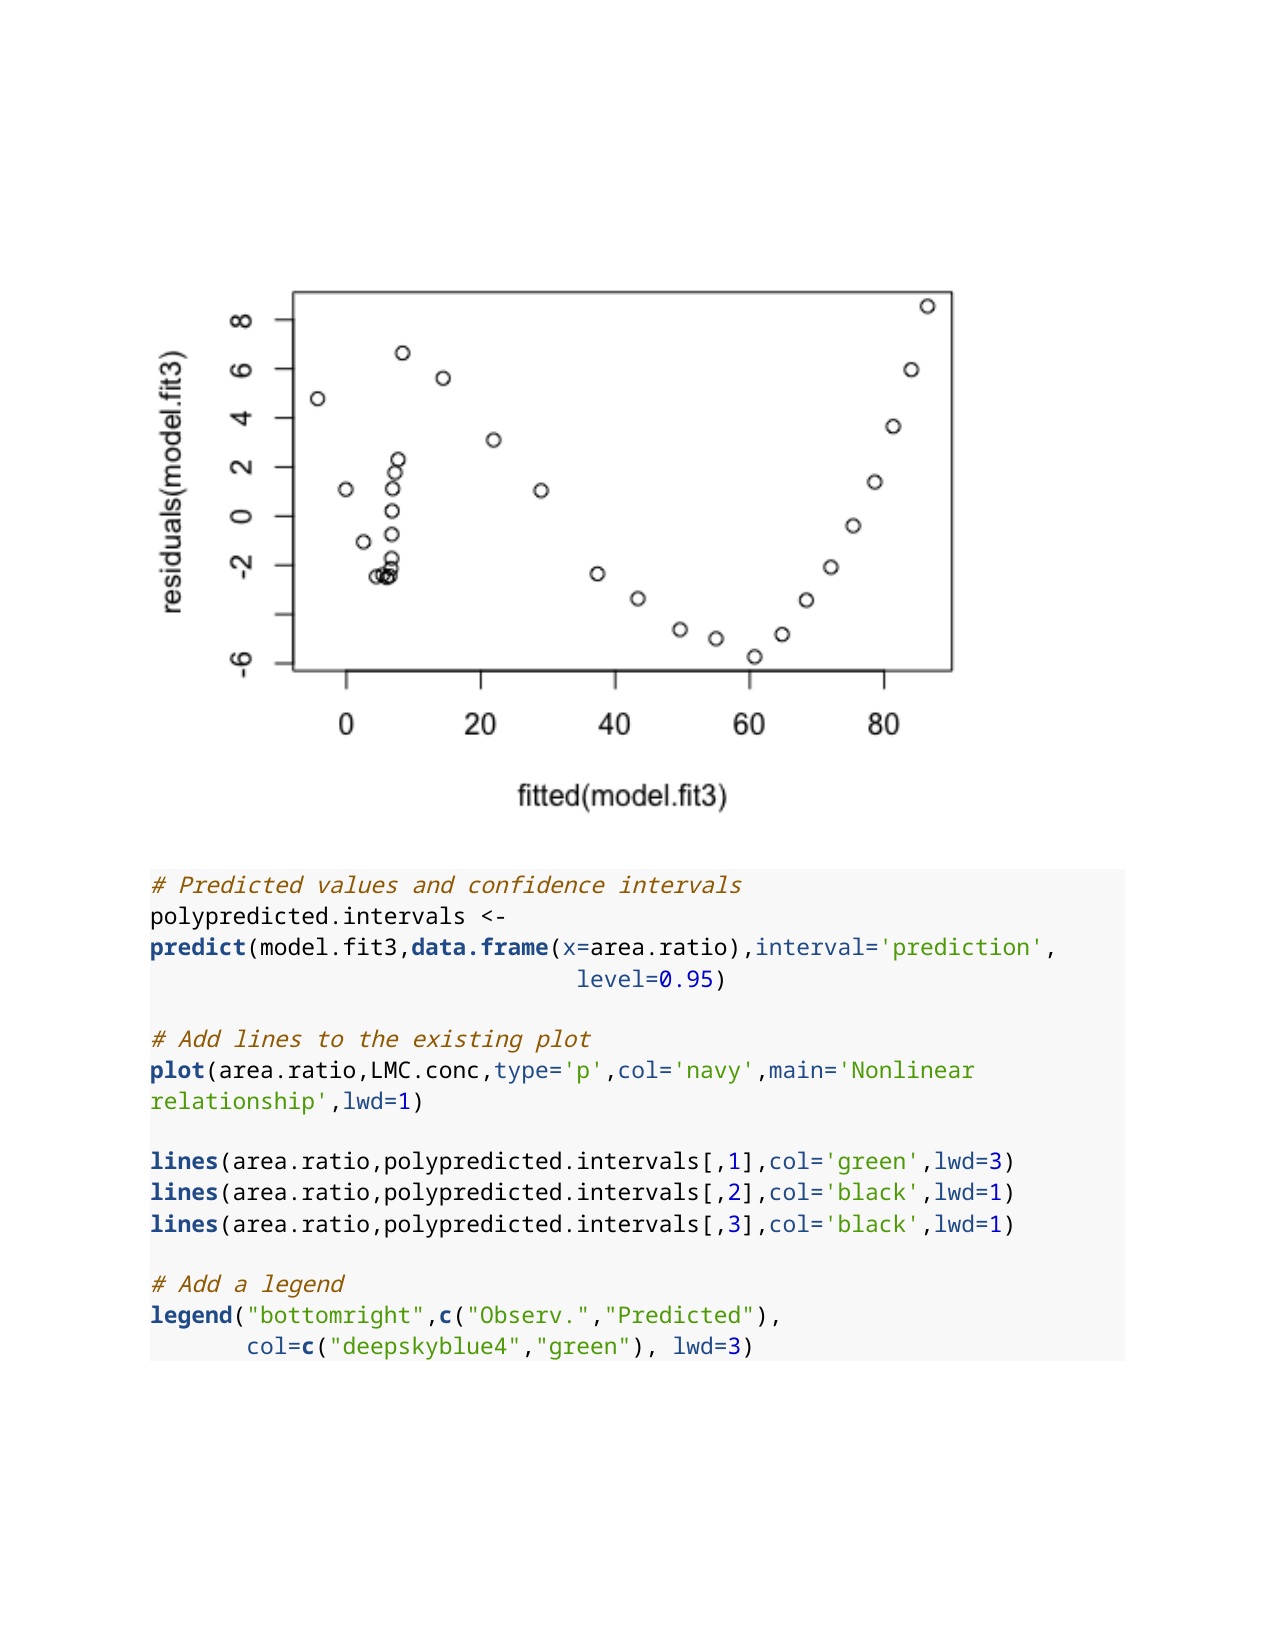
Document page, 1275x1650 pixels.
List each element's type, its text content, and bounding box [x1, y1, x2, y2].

text # Predicted values and confidence intervals polypredicted.intervals <- predict(model.fit3,data.frame(x=area.ratio),interval='prediction', level=0.95) # Add lines to the existing plot plot(area.ratio,LMC.conc,type='p',col='navy',main='Nonlinear relationship',lwd=1) lines(area.ratio,polypredicted.intervals[,1],col='green',lwd=3) lines(area.ratio,polypredicted.intervals[,2],col='black',lwd=1) lines(area.ratio,polypredicted.intervals[,3],col='black',lwd=1) # Add a legend legend("bottomright",c("Observ.","Predicted"), col=c("deepskyblue4","green"), lwd=3) [150, 869, 1125, 1361]
picture [150, 150, 1025, 850]
